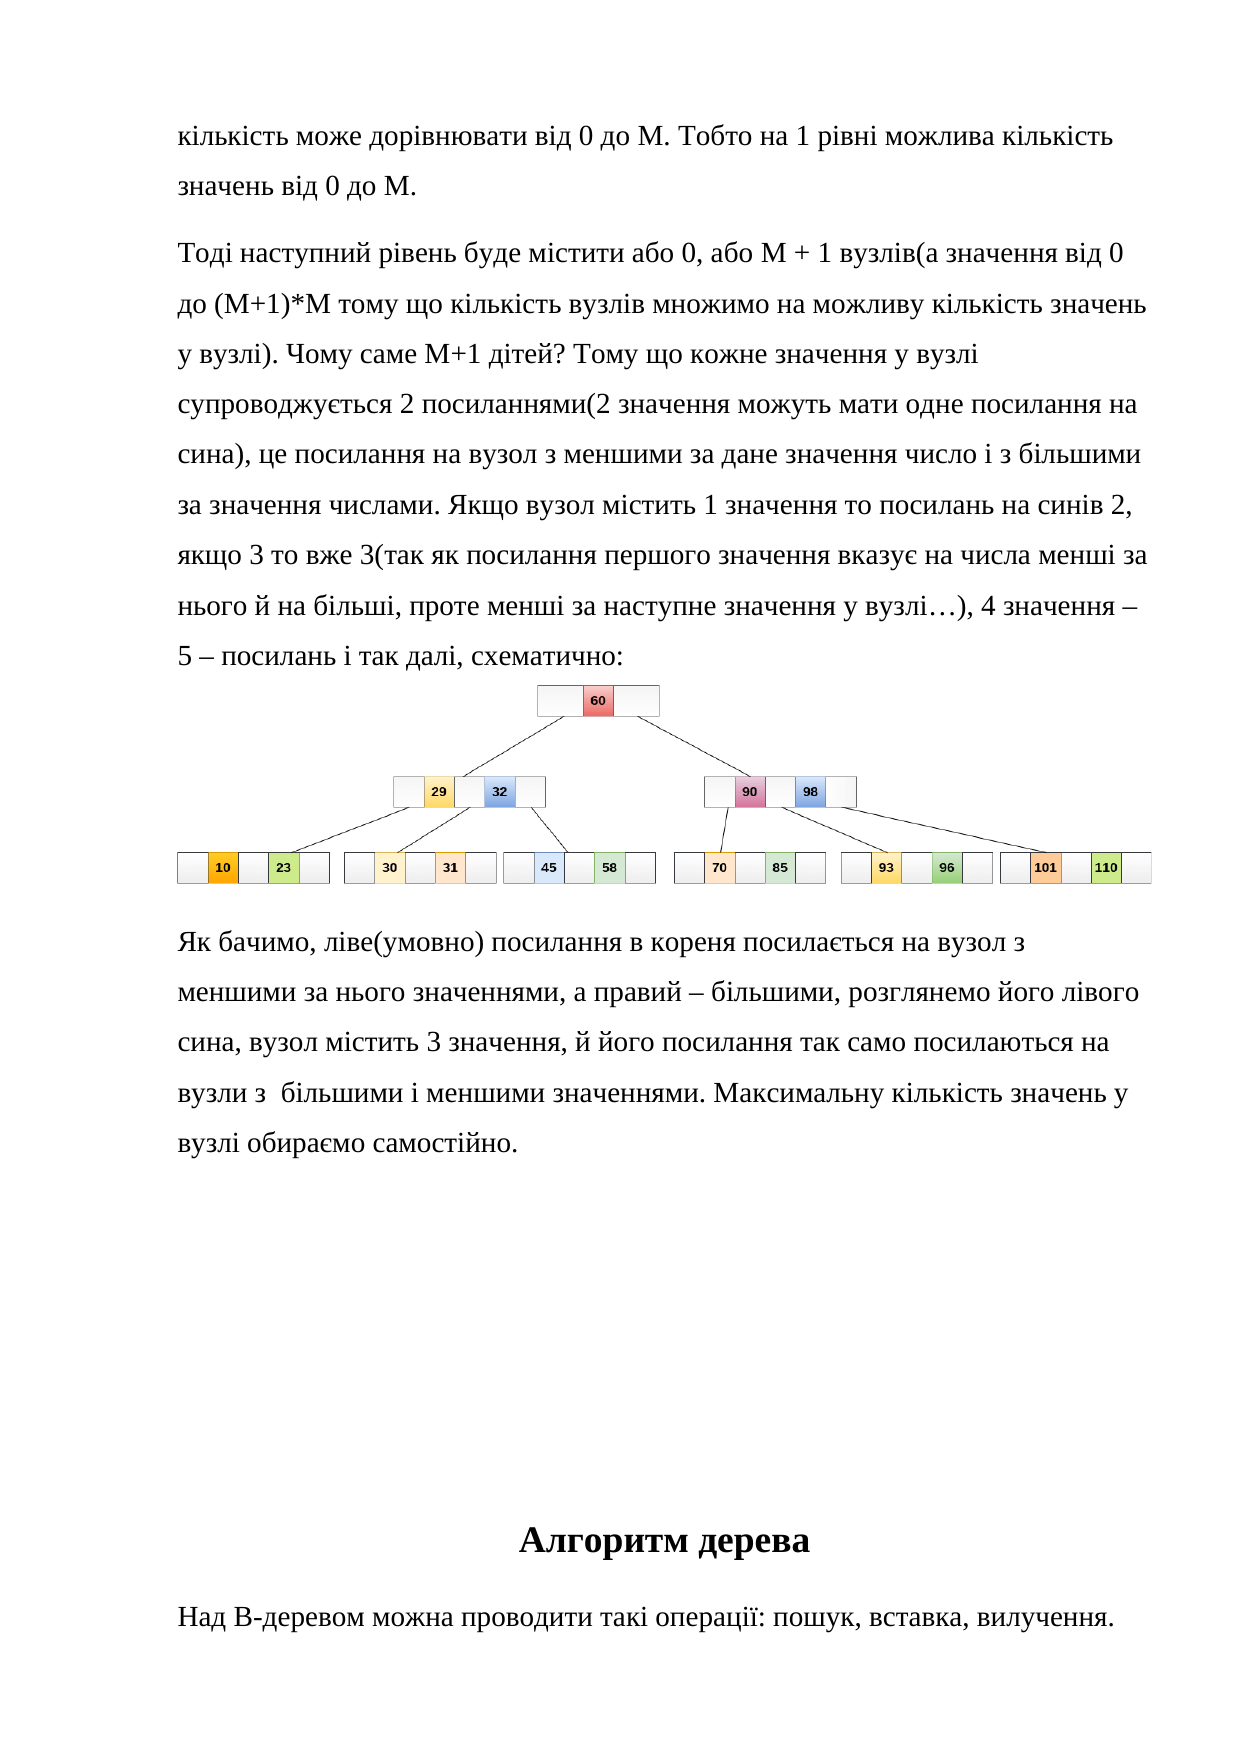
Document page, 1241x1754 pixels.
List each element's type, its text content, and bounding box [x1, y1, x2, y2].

text Алгоритм дерева [177, 1517, 1152, 1561]
text Тоді наступний рівень буде містити або 0, або M + 1 вузлів(а значення від 0 до (М+1)*М тому що кількість вузлів множимо на можливу кількість значень у вузлі). Чому саме М+1 дітей? Тому що кожне значення у вузлі супроводжується 2 посиланнями(2 значення можуть мати одне посилання на сина), це посилання на вузол з меншими за дане значення число і з більшими за значення числами. Якщо вузол містить 1 значення то посилань на синів 2, якщо 3 то вже 3(так як посилання першого значення вказує на числа менші за нього й на більші, проте менші за наступне значення у вузлі…), 4 значення – 5 – посилань і так далі, схематично: [177, 235, 1152, 685]
picture [177, 685, 1152, 894]
text Як бачимо, ліве(умовно) посилання в кореня посилається на вузол з меншими за нього значеннями, а правий – більшими, розглянемо його лівого сина, вузол містить 3 значення, й його посилання так само посилаються на вузли з більшими і меншими значеннями. Максимальну кількість значень у вузлі обираємо самостійно. [177, 924, 1152, 1159]
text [177, 118, 1152, 202]
text Над B-деревом можна проводити такі операції: пошук, вставка, вилучення. [177, 1599, 1152, 1632]
